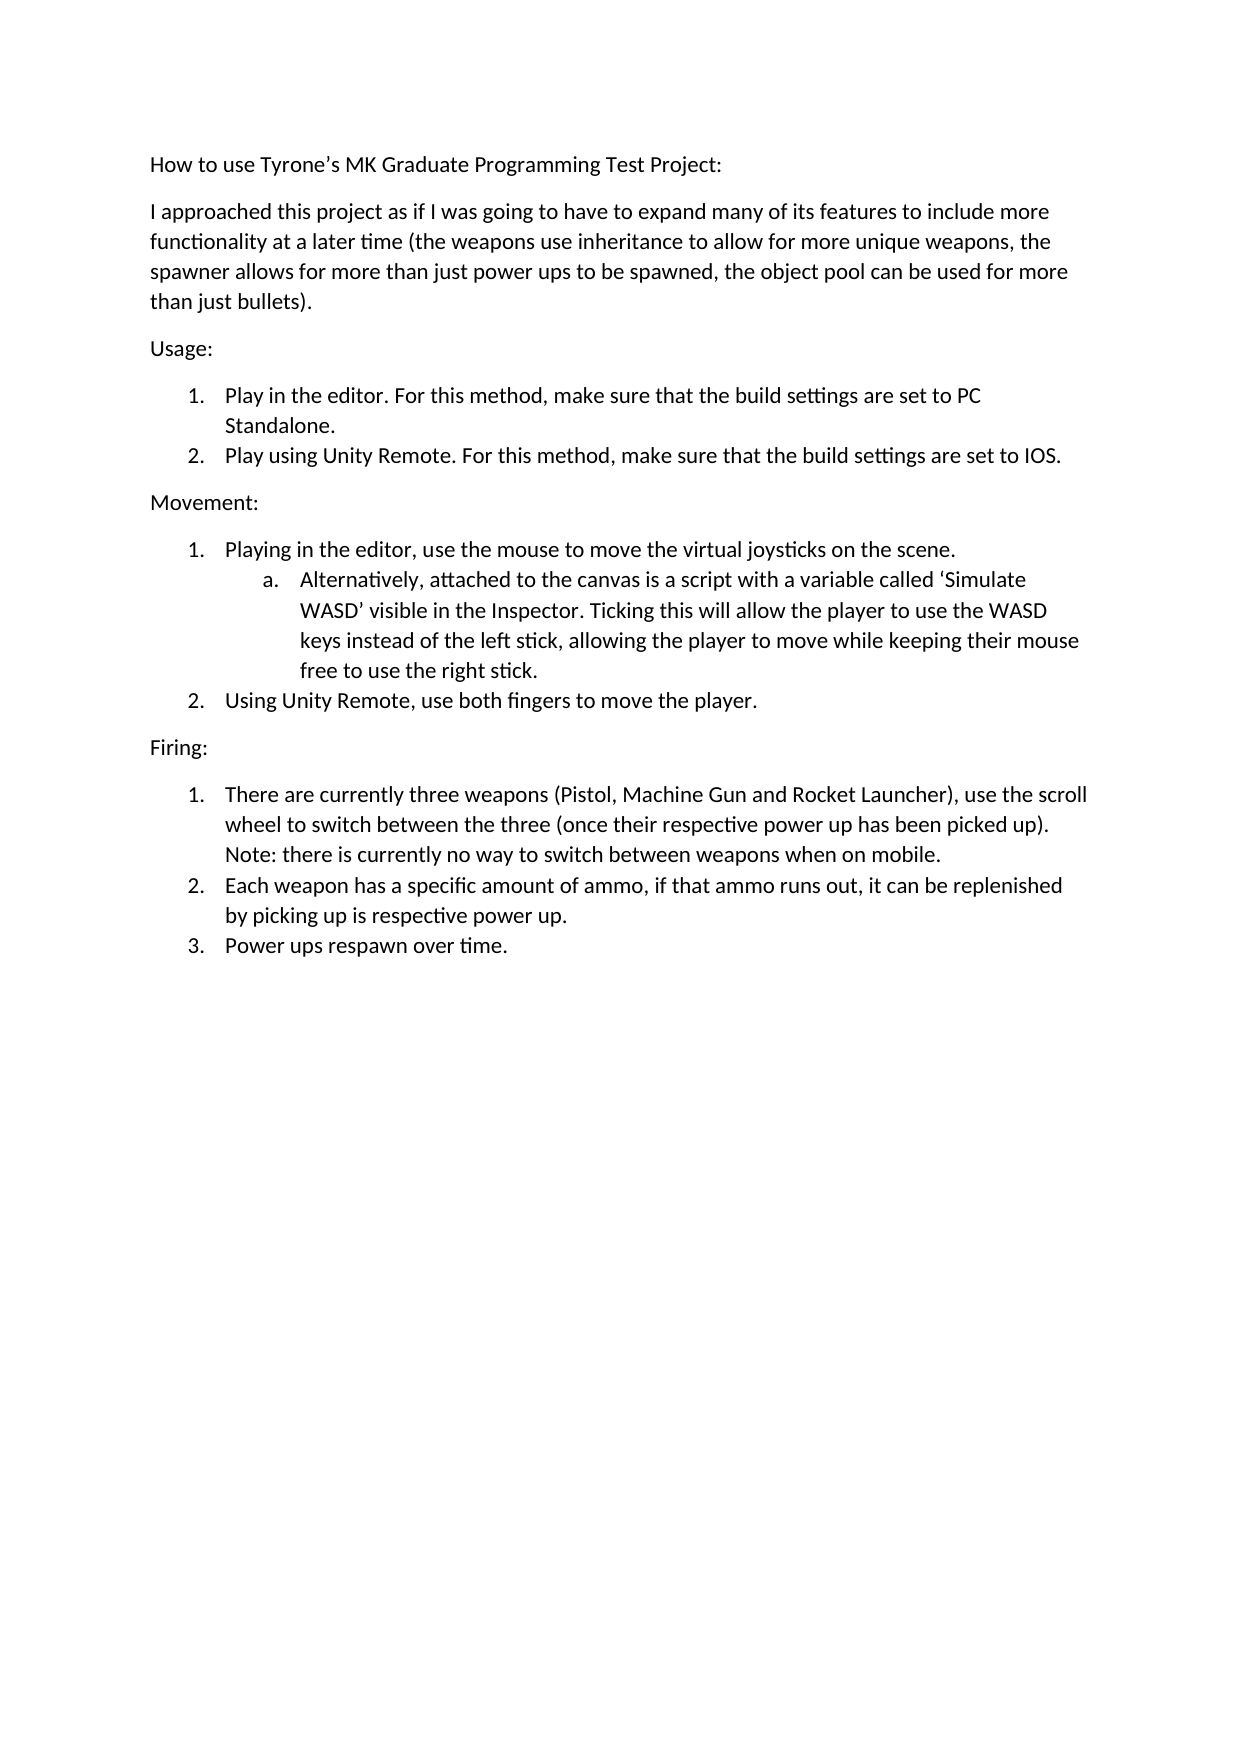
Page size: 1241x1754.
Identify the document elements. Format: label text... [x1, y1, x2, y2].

text I approached this project as if I was going to have to expand many of its features to include more functionality at a later time (the weapons use inheritance to allow for more unique weapons, the spawner allows for more than just power ups to be spawned, the object pool can be used for more than just bullets). [150, 197, 1090, 316]
list Power ups respawn over time. [187, 931, 1090, 959]
text Movement: [150, 488, 1090, 517]
list Playing in the editor, use the mouse to move the virtual joysticks on the scene. [187, 535, 1090, 563]
list Play using Unity Remote. For this method, make sure that the build settings are set to IOS. [187, 442, 1090, 470]
list There are currently three weapons (Pistol, Machine Gun and Rocket Launcher), use the scroll wheel to switch between the three (once their respective power up has been picked up). Note: there is currently no way to switch between weapons when on mobile. [187, 780, 1090, 869]
text Firing: [150, 733, 1090, 761]
list Play in the editor. For this method, make sure that the build settings are set to PC Standalone. [187, 381, 1090, 439]
list Alternatively, attached to the canvas is a script with a variable called ‘Simulate WASD’ visible in the Inspector. Ticking this will allow the player to use the WASD keys instead of the left stick, allowing the player to move while keeping their mouse free to use the right stick. [262, 566, 1090, 684]
text Usage: [150, 334, 1090, 362]
text How to use Tyrone’s MK Graduate Programming Test Project: [150, 150, 1090, 178]
list Using Unity Remote, use both fingers to move the player. [187, 686, 1090, 714]
list Each weapon has a specific amount of ammo, if that ammo runs out, it can be replenished by picking up is respective power up. [187, 871, 1090, 929]
